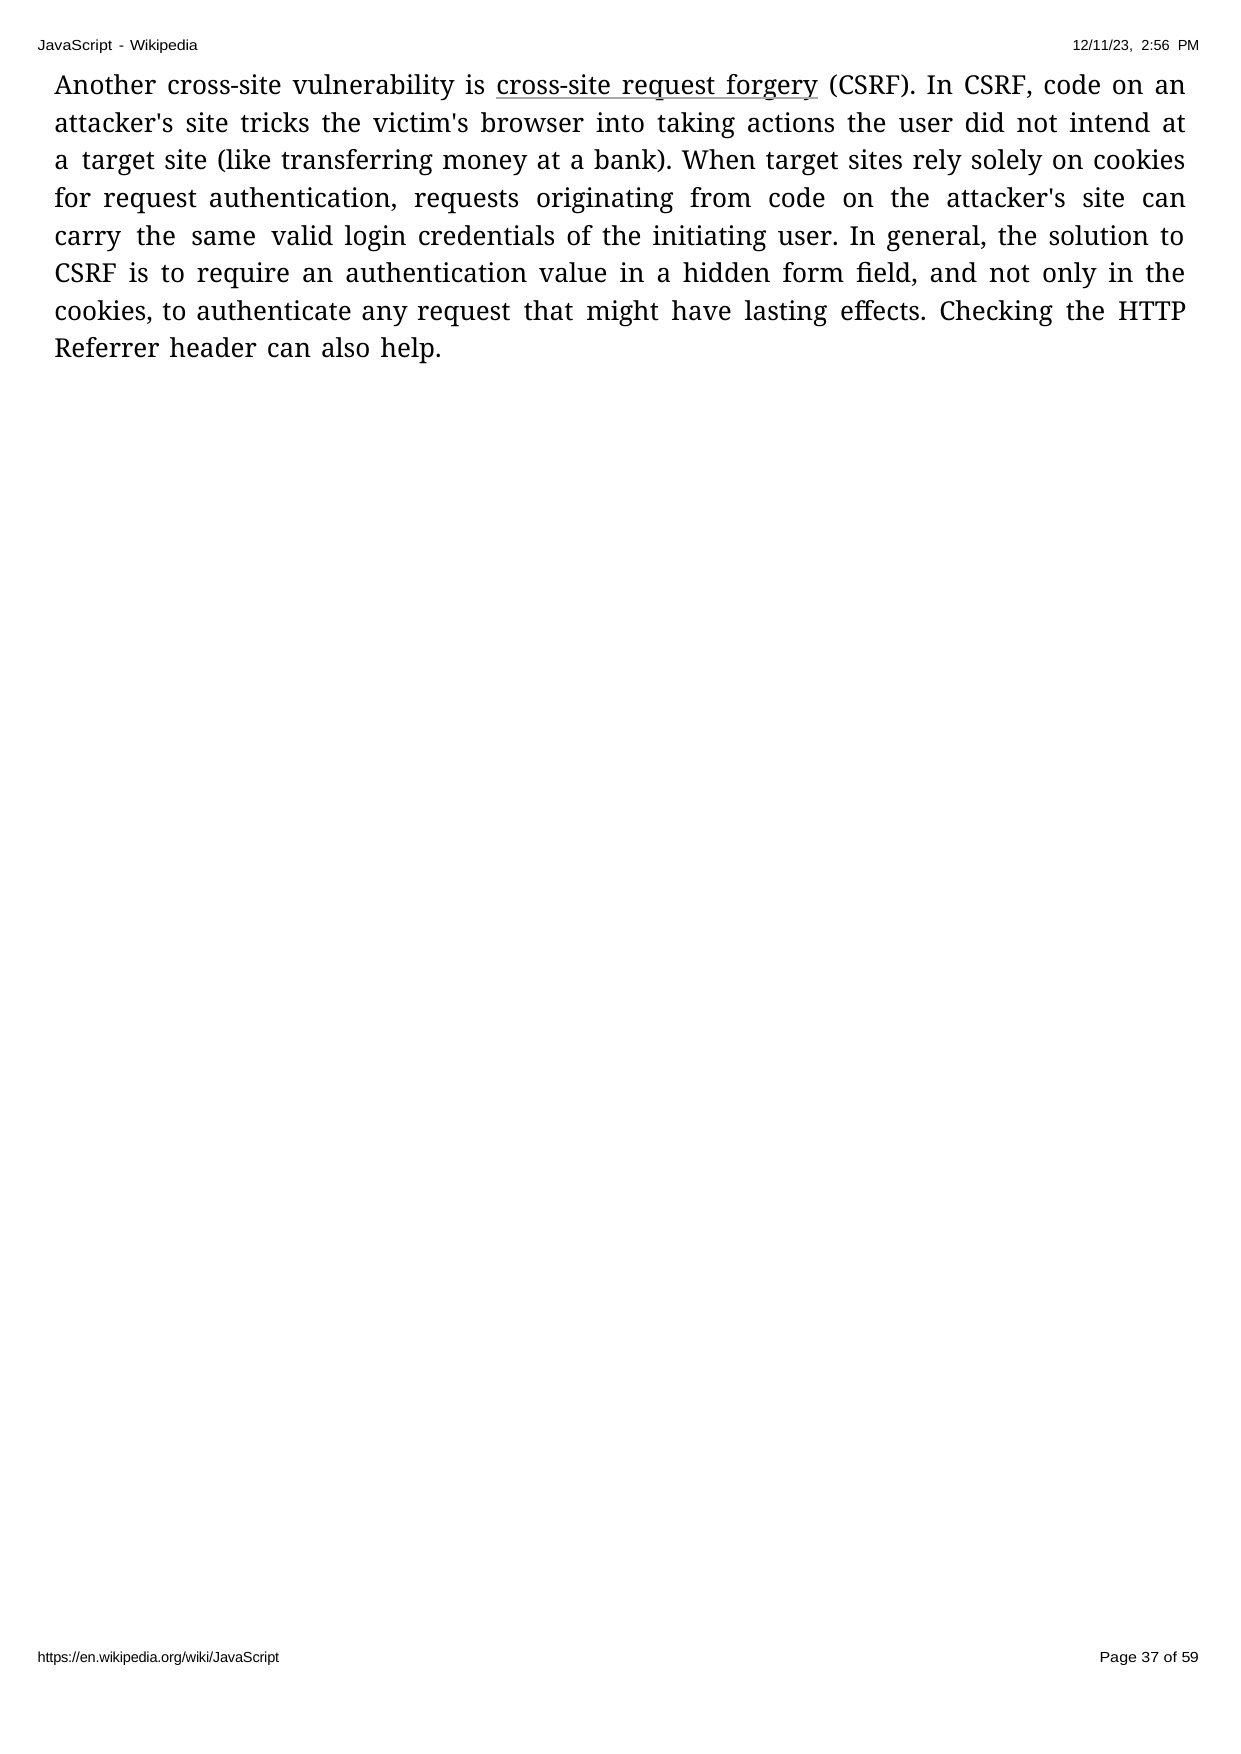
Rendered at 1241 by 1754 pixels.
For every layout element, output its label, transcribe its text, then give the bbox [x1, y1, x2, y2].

text Another cross-site vulnerability is cross-site request forgery (CSRF). In CSRF, code on an attacker's site tricks the victim's browser into taking actions the user did not intend at a target site (like transferring money at a bank). When target sites rely solely on cookies for request authentication, requests originating from code on the attacker's site can carry the same valid login credentials of the initiating user. In general, the solution to CSRF is to require an authentication value in a hidden form field, and not only in the cookies, to authenticate any request that might have lasting effects. Checking the HTTP Referrer header can also help. [54, 67, 1186, 365]
